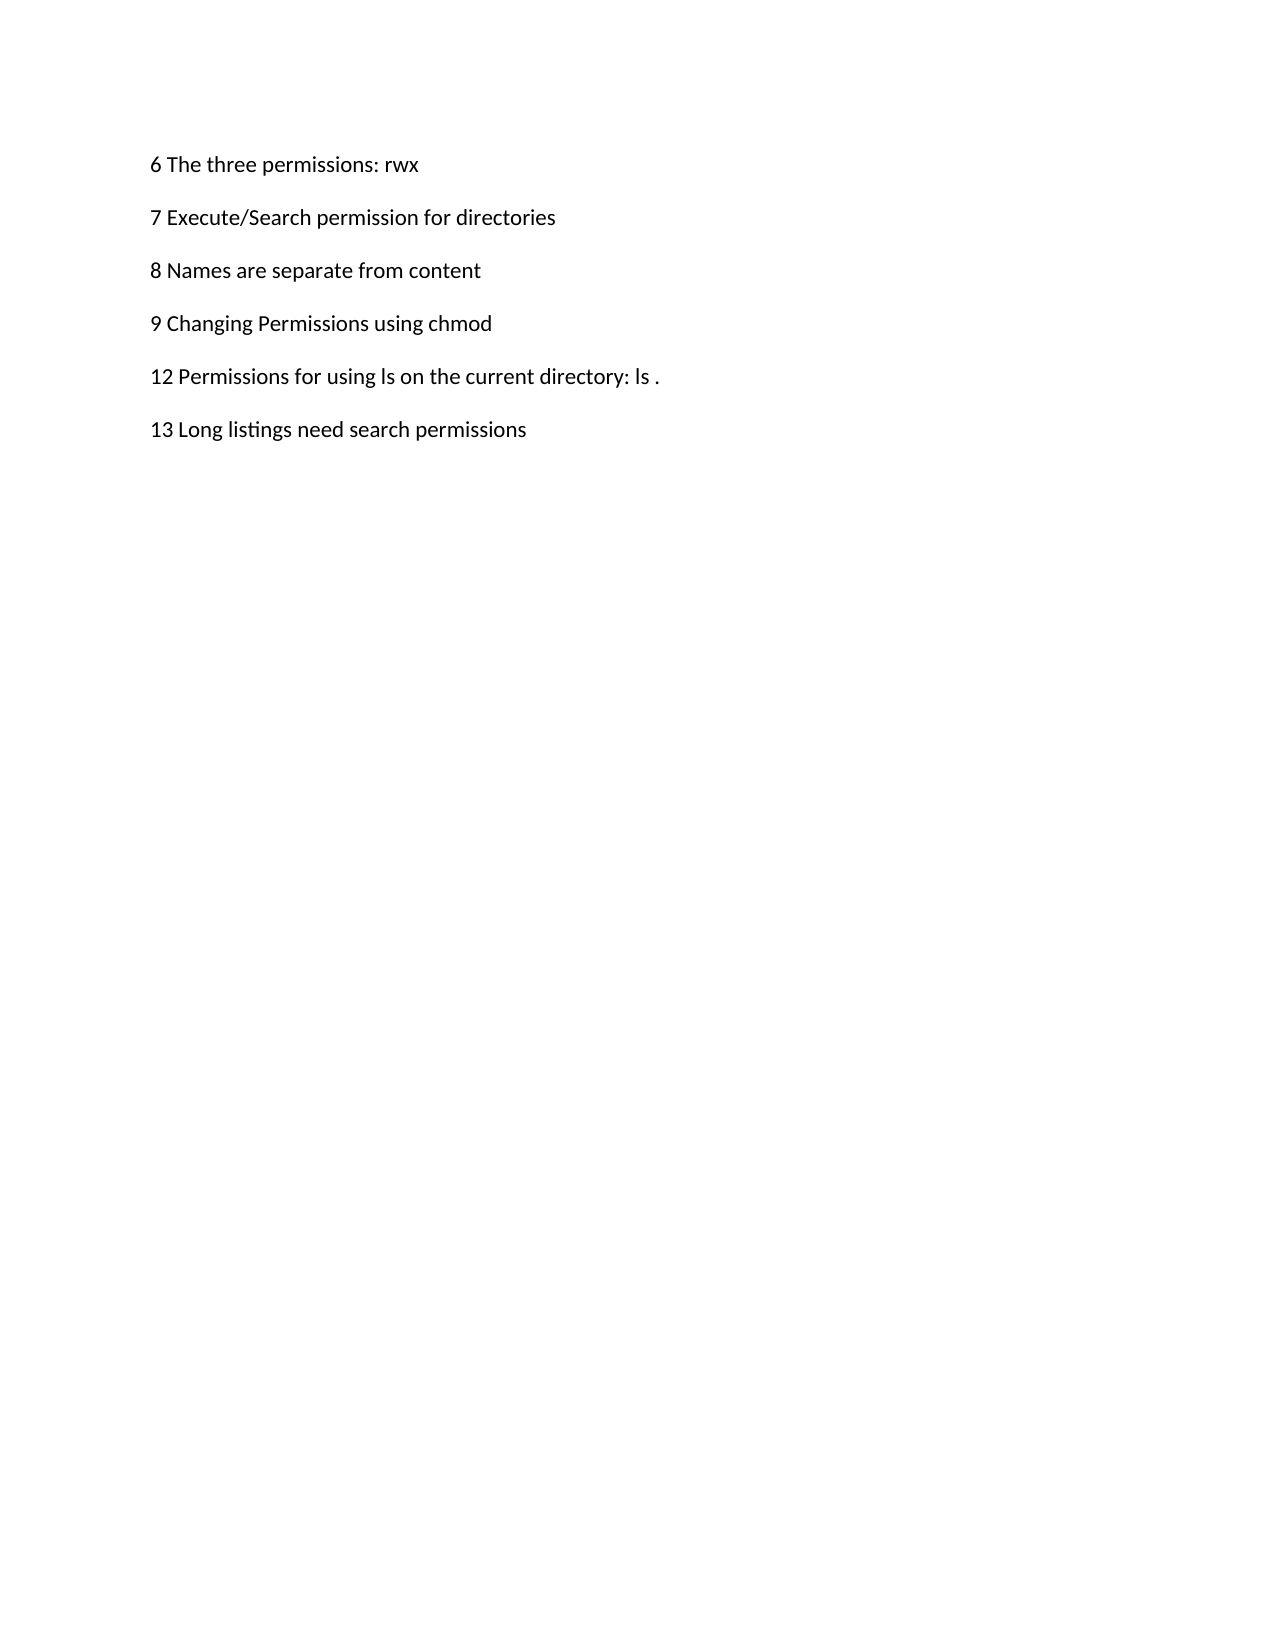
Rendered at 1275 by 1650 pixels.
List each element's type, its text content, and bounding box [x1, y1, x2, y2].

text 12 Permissions for using ls on the current directory: ls . [150, 362, 1125, 390]
text 13 Long listings need search permissions [150, 415, 1125, 443]
text 7 Execute/Search permission for directories [150, 203, 1125, 231]
text 6 The three permissions: rwx [150, 150, 1125, 178]
text 9 Changing Permissions using chmod [150, 309, 1125, 337]
text 8 Names are separate from content [150, 256, 1125, 284]
